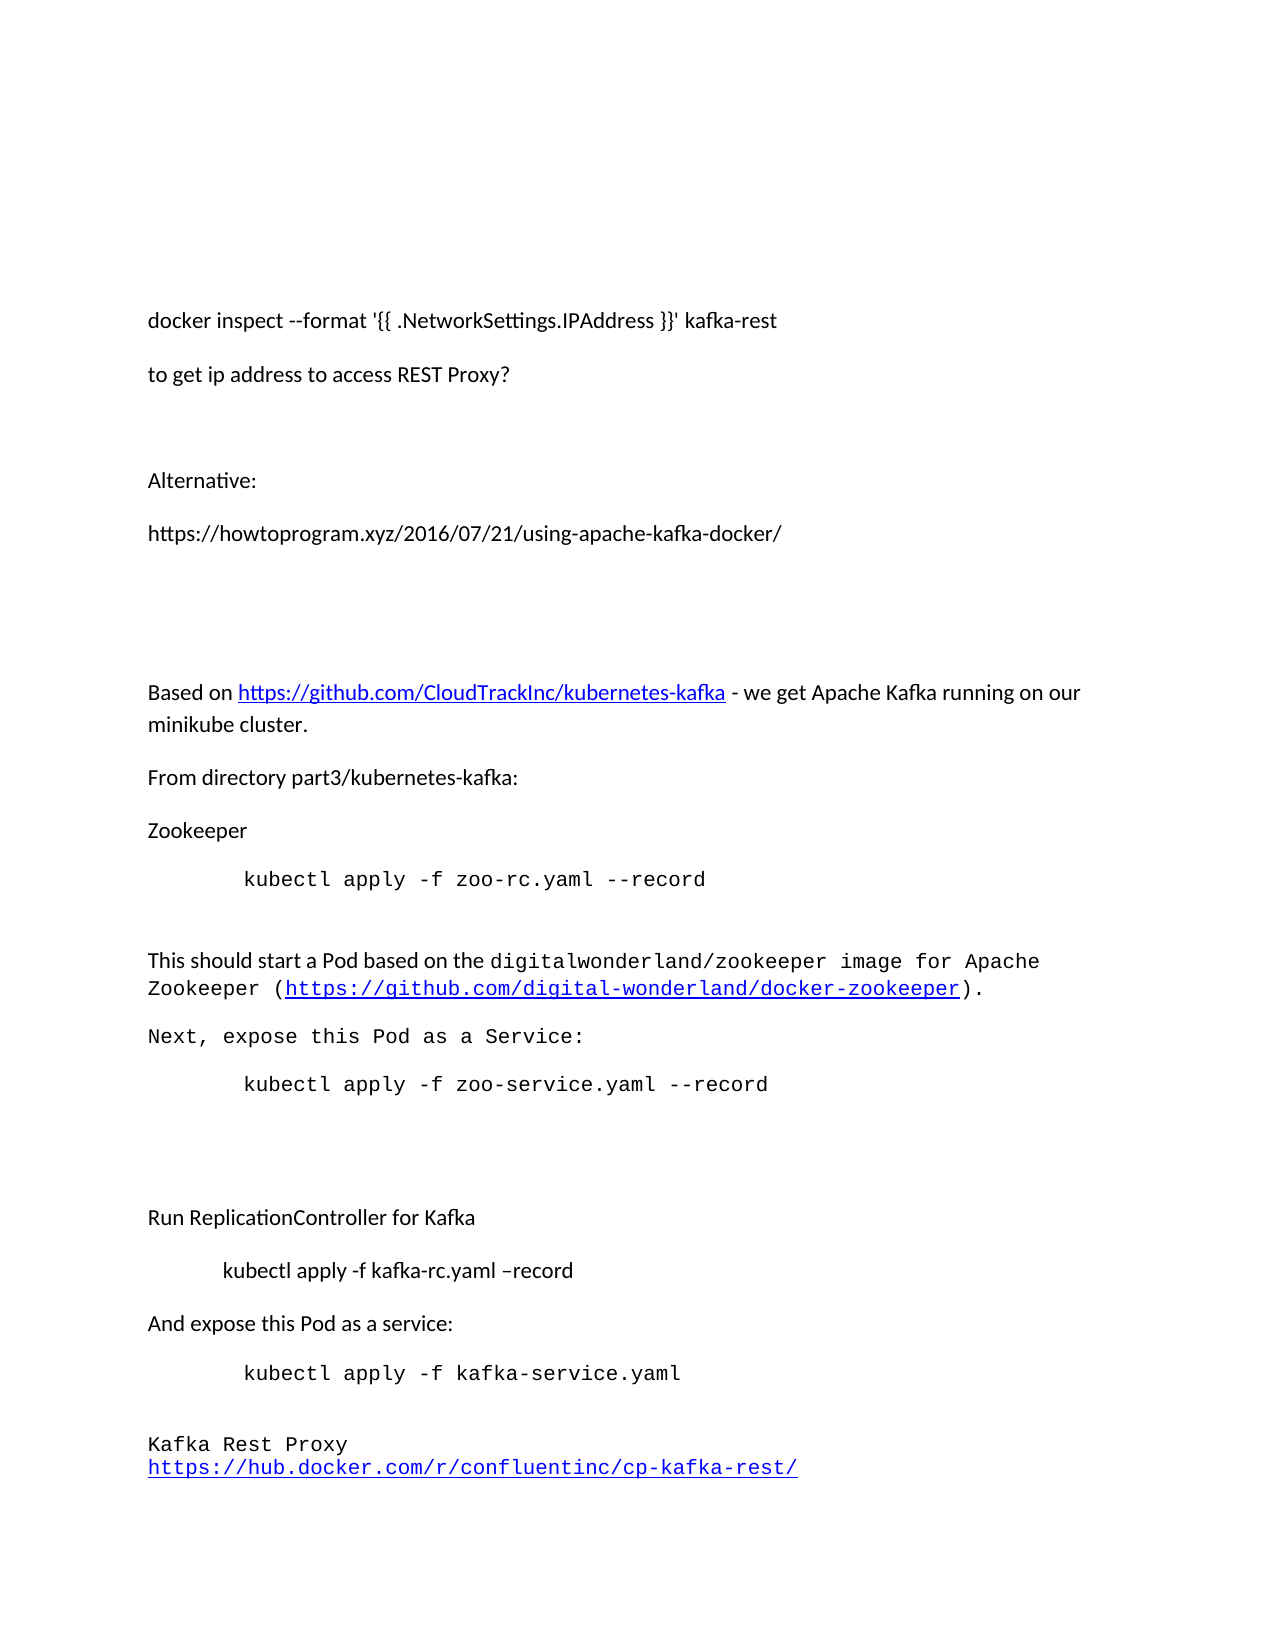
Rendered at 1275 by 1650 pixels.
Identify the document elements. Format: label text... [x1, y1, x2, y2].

text And expose this Pod as a service: [148, 1309, 1127, 1338]
text Next, expose this Pod as a Service: [148, 1026, 1127, 1049]
text kubectl apply -f kafka-service.yaml [148, 1363, 1127, 1386]
text https://howtoprogram.xyz/2016/07/21/using-apache-kafka-docker/ [148, 519, 1127, 547]
text kubectl apply -f zoo-service.yaml --record [148, 1074, 1127, 1097]
text From directory part3/kubernetes-kafka: [148, 763, 1127, 791]
text kubectl apply -f zoo-rc.yaml --record [148, 869, 1127, 893]
text Alternative: [148, 466, 1127, 494]
text to get ip address to access REST Proxy? [148, 360, 1127, 388]
text Based on https://github.com/CloudTrackInc/kubernetes-kafka - we get Apache Kafka running on our minikube cluster. [148, 678, 1127, 738]
text docker inspect --format '{{ .NetworkSettings.IPAddress }}' kafka-rest [148, 307, 1127, 335]
text Run ReplicationController for Kafka [148, 1203, 1127, 1232]
text kubectl apply -f kafka-rc.yaml –record [148, 1257, 1127, 1284]
text https://hub.docker.com/r/confluentinc/cp-kafka-rest/ [148, 1457, 1127, 1481]
text Kafka Rest Proxy [148, 1433, 1127, 1457]
text Zookeeper [148, 816, 1127, 844]
text This should start a Pod based on the digitalwonderland/zookeeper image for Apache Zookeeper (https://github.com/digital-wonderland/docker-zookeeper). [148, 946, 1127, 1001]
